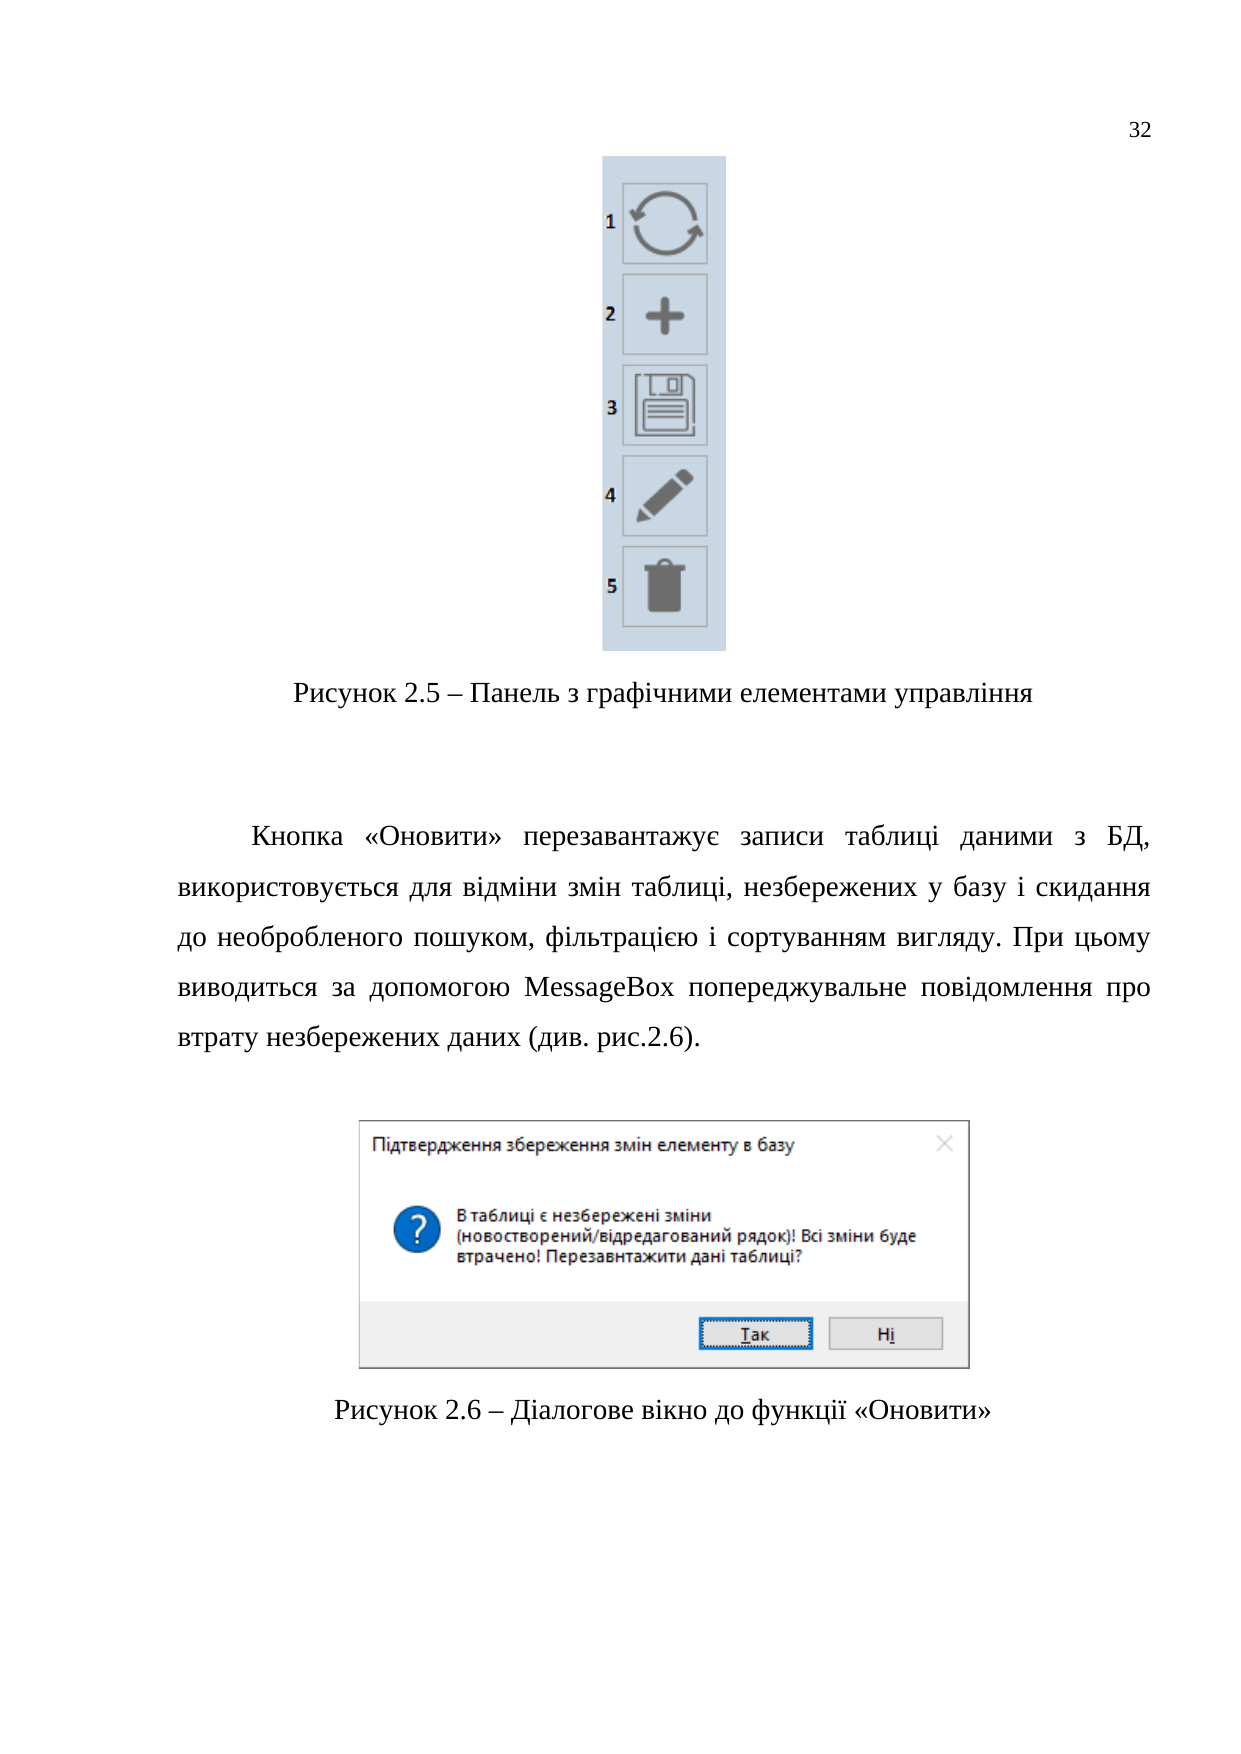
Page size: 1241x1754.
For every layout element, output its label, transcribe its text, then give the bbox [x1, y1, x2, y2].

picture [358, 1120, 970, 1369]
picture [602, 156, 727, 651]
text Кнопка «Оновити» перезавантажує записи таблиці даними з БД, використовується для відміни змін таблиці, незбережених у базу і скидання до необробленого пошуком, фільтрацією і сортуванням вигляду. При цьому виводиться за допомогою MessageBox попереджувальне повідомлення про втрату незбережених даних (див. рис.2.6). [177, 818, 1152, 1053]
